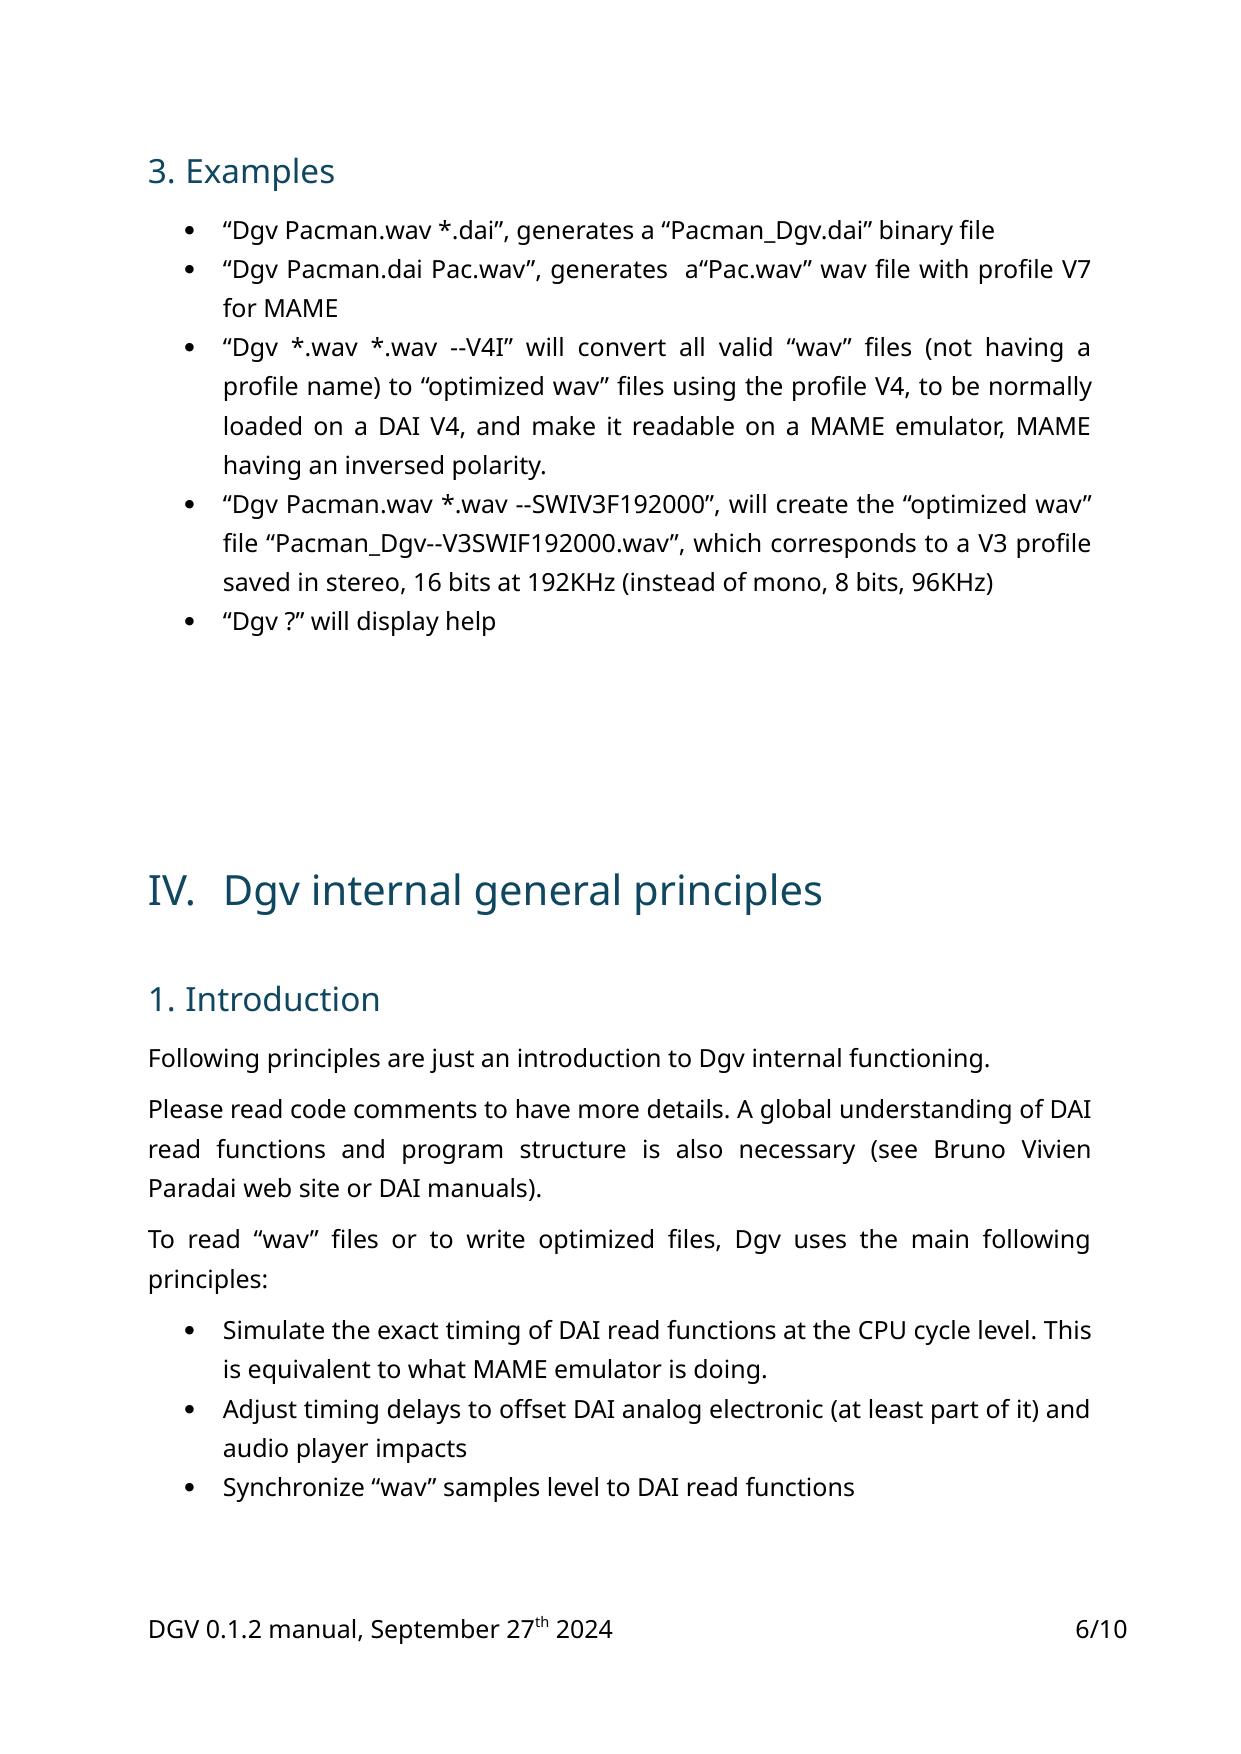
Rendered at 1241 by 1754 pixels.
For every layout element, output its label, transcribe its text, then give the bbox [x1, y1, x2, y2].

list “Dgv Pacman.wav *.dai”, generates a “Pacman_Dgv.dai” binary file [185, 212, 1093, 246]
subtitle Introduction [148, 976, 1093, 1021]
text Please read code comments to have more details. A global understanding of DAI read functions and program structure is also necessary (see Bruno Vivien Paradai web site or DAI manuals). [148, 1092, 1093, 1204]
subtitle Dgv internal general principles [148, 861, 1093, 917]
list “Dgv ?” will display help [185, 604, 1093, 638]
list Synchronize “wav” samples level to DAI read functions [185, 1470, 1093, 1504]
list “Dgv *.wav *.wav --V4I” will convert all valid “wav” files (not having a profile name) to “optimized wav” files using the profile V4, to be normally loaded on a DAI V4, and make it readable on a MAME emulator, MAME having an inversed polarity. [185, 330, 1093, 481]
subtitle Examples [148, 148, 1093, 193]
list “Dgv Pacman.wav *.wav --SWIV3F192000”, will create the “optimized wav” file “Pacman_Dgv--V3SWIF192000.wav”, which corresponds to a V3 profile saved in stereo, 16 bits at 192KHz (instead of mono, 8 bits, 96KHz) [185, 486, 1093, 599]
list Adjust timing delays to offset DAI analog electronic (at least part of it) and audio player impacts [185, 1391, 1093, 1464]
text To read “wav” files or to write optimized files, Dgv uses the main following principles: [148, 1222, 1093, 1295]
list “Dgv Pacman.dai Pac.wav”, generates a“Pac.wav” wav file with profile V7 for MAME [185, 251, 1093, 325]
list Simulate the exact timing of DAI read functions at the CPU cycle level. This is equivalent to what MAME emulator is doing. [185, 1313, 1093, 1386]
text Following principles are just an introduction to Dgv internal functioning. [148, 1041, 1093, 1074]
